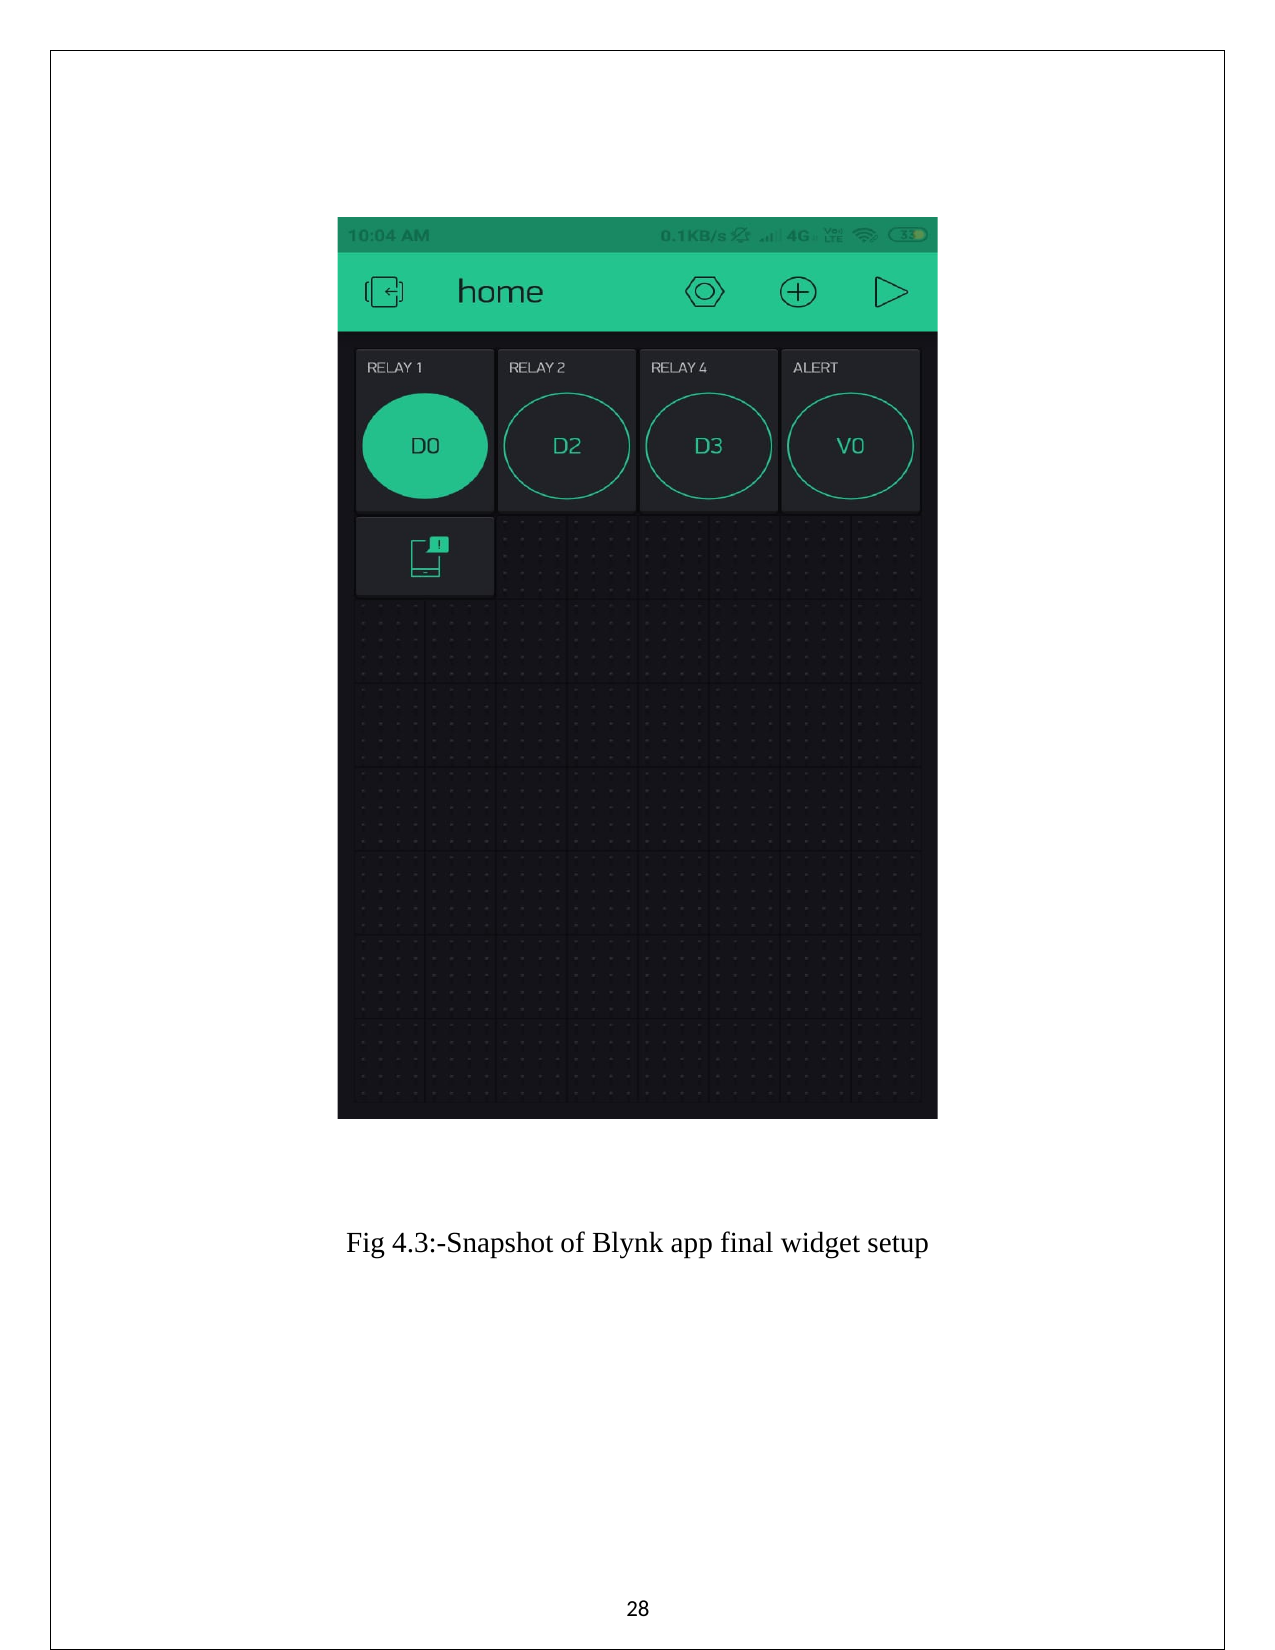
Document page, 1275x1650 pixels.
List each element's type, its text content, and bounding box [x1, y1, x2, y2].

text Fig 4.3:-Snapshot of Blynk app final widget setup [75, 1225, 1200, 1258]
picture [337, 217, 938, 1119]
